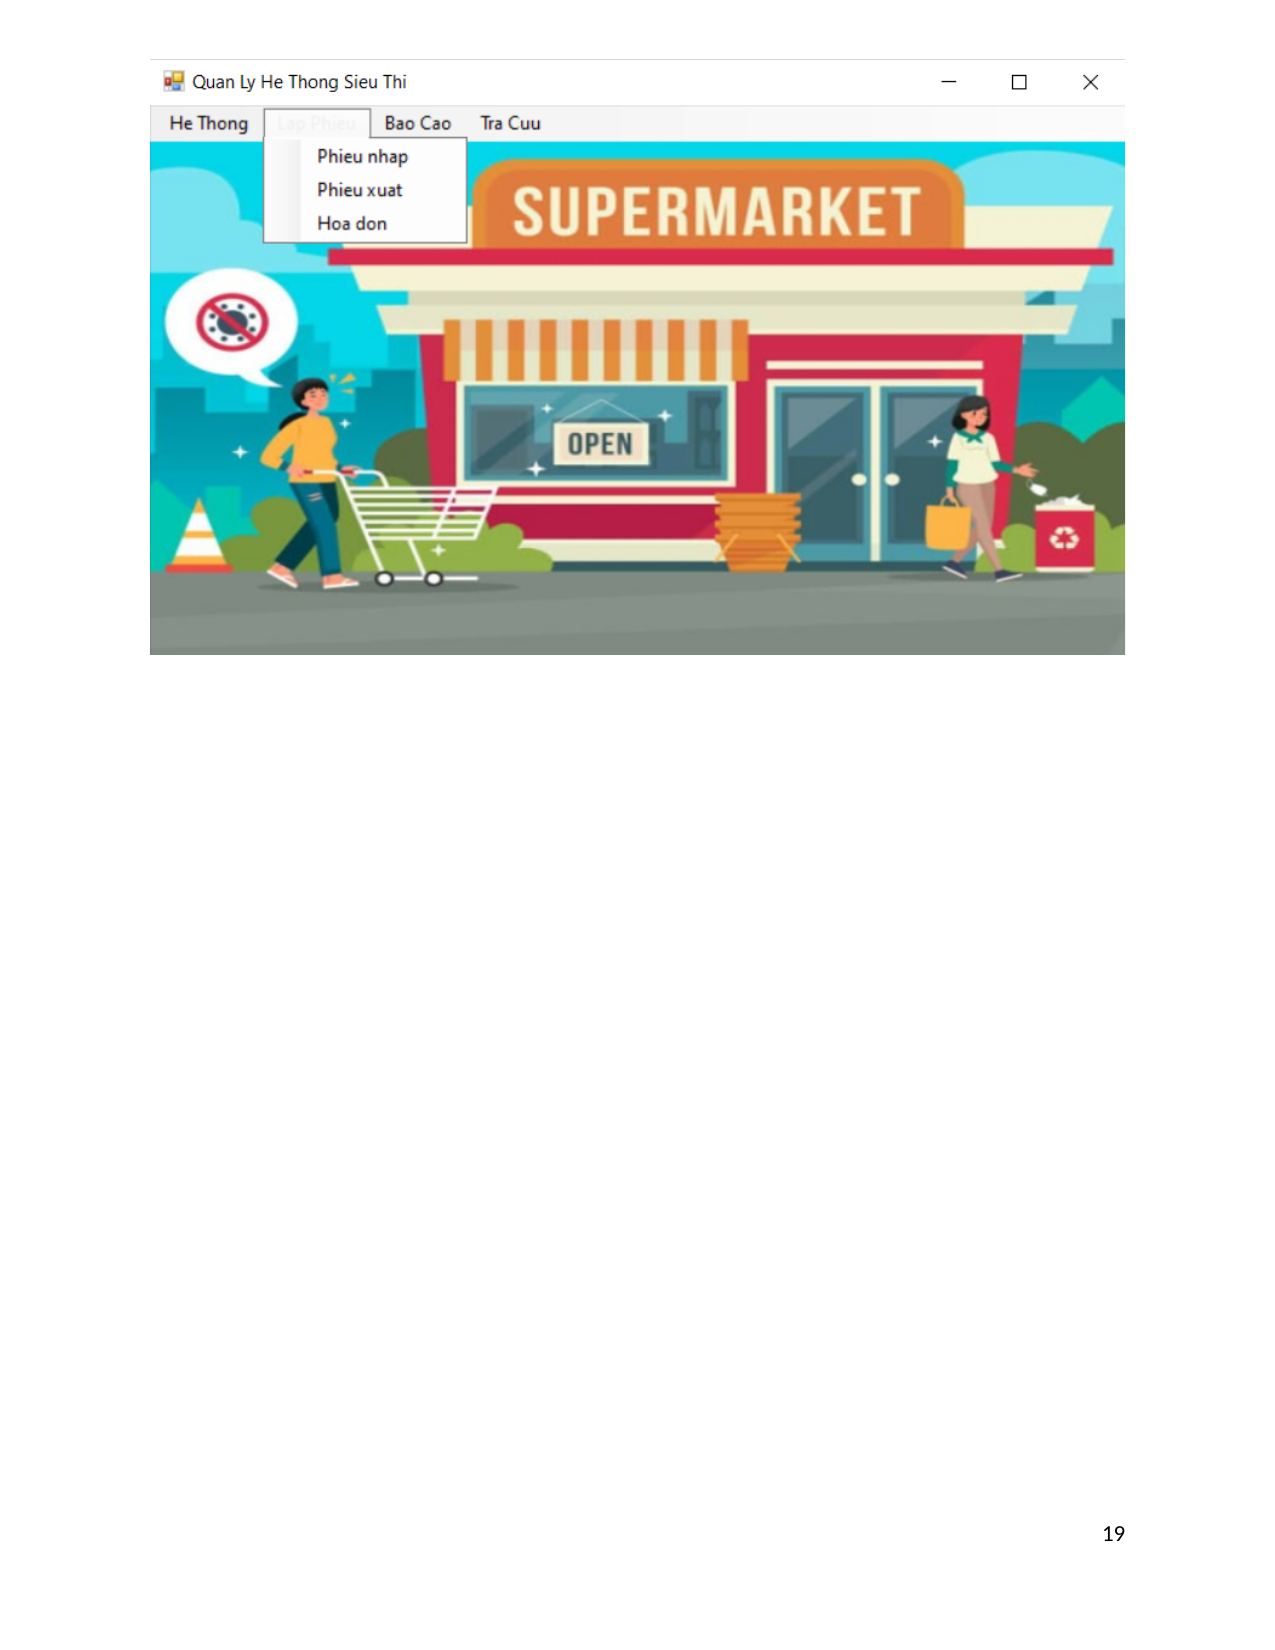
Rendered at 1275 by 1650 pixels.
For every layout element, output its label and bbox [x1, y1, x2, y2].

picture [150, 59, 1125, 655]
